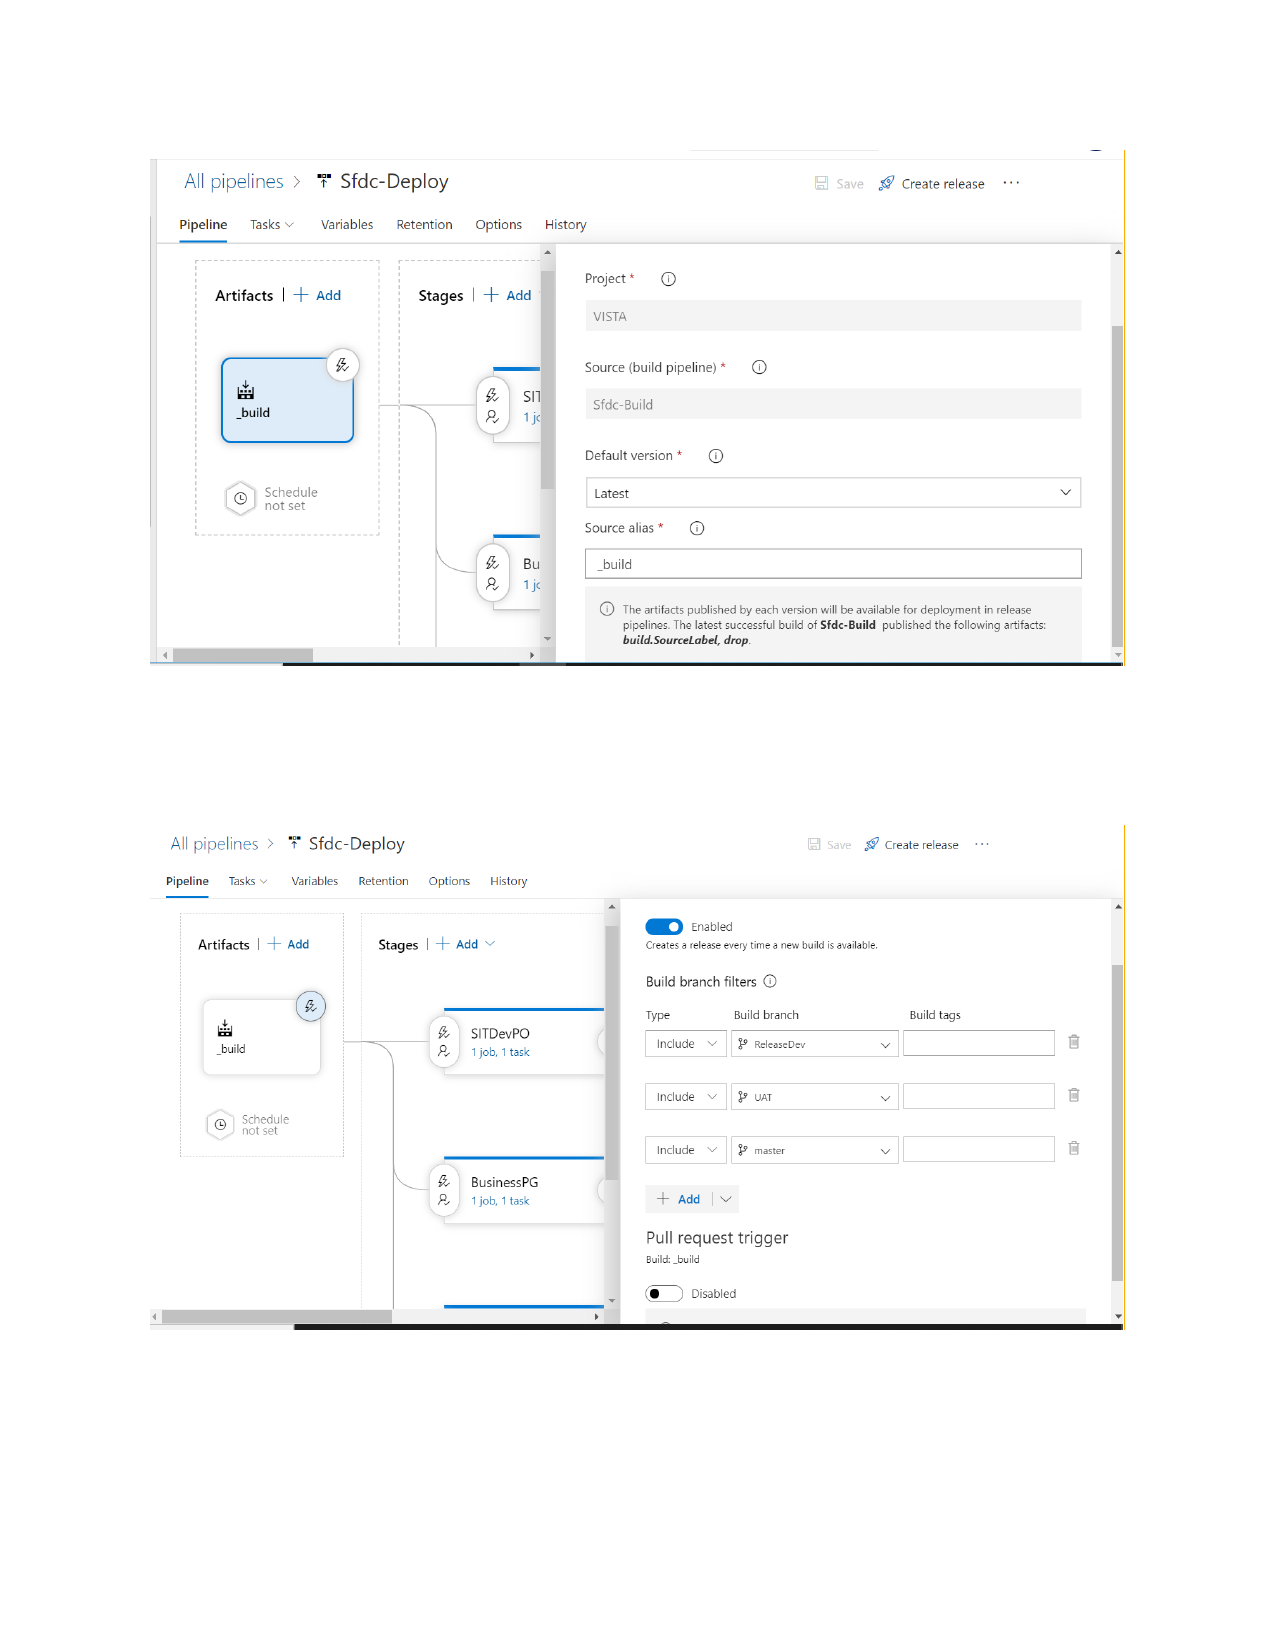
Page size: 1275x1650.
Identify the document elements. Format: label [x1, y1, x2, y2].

picture [150, 825, 1125, 1330]
picture [150, 150, 1125, 666]
